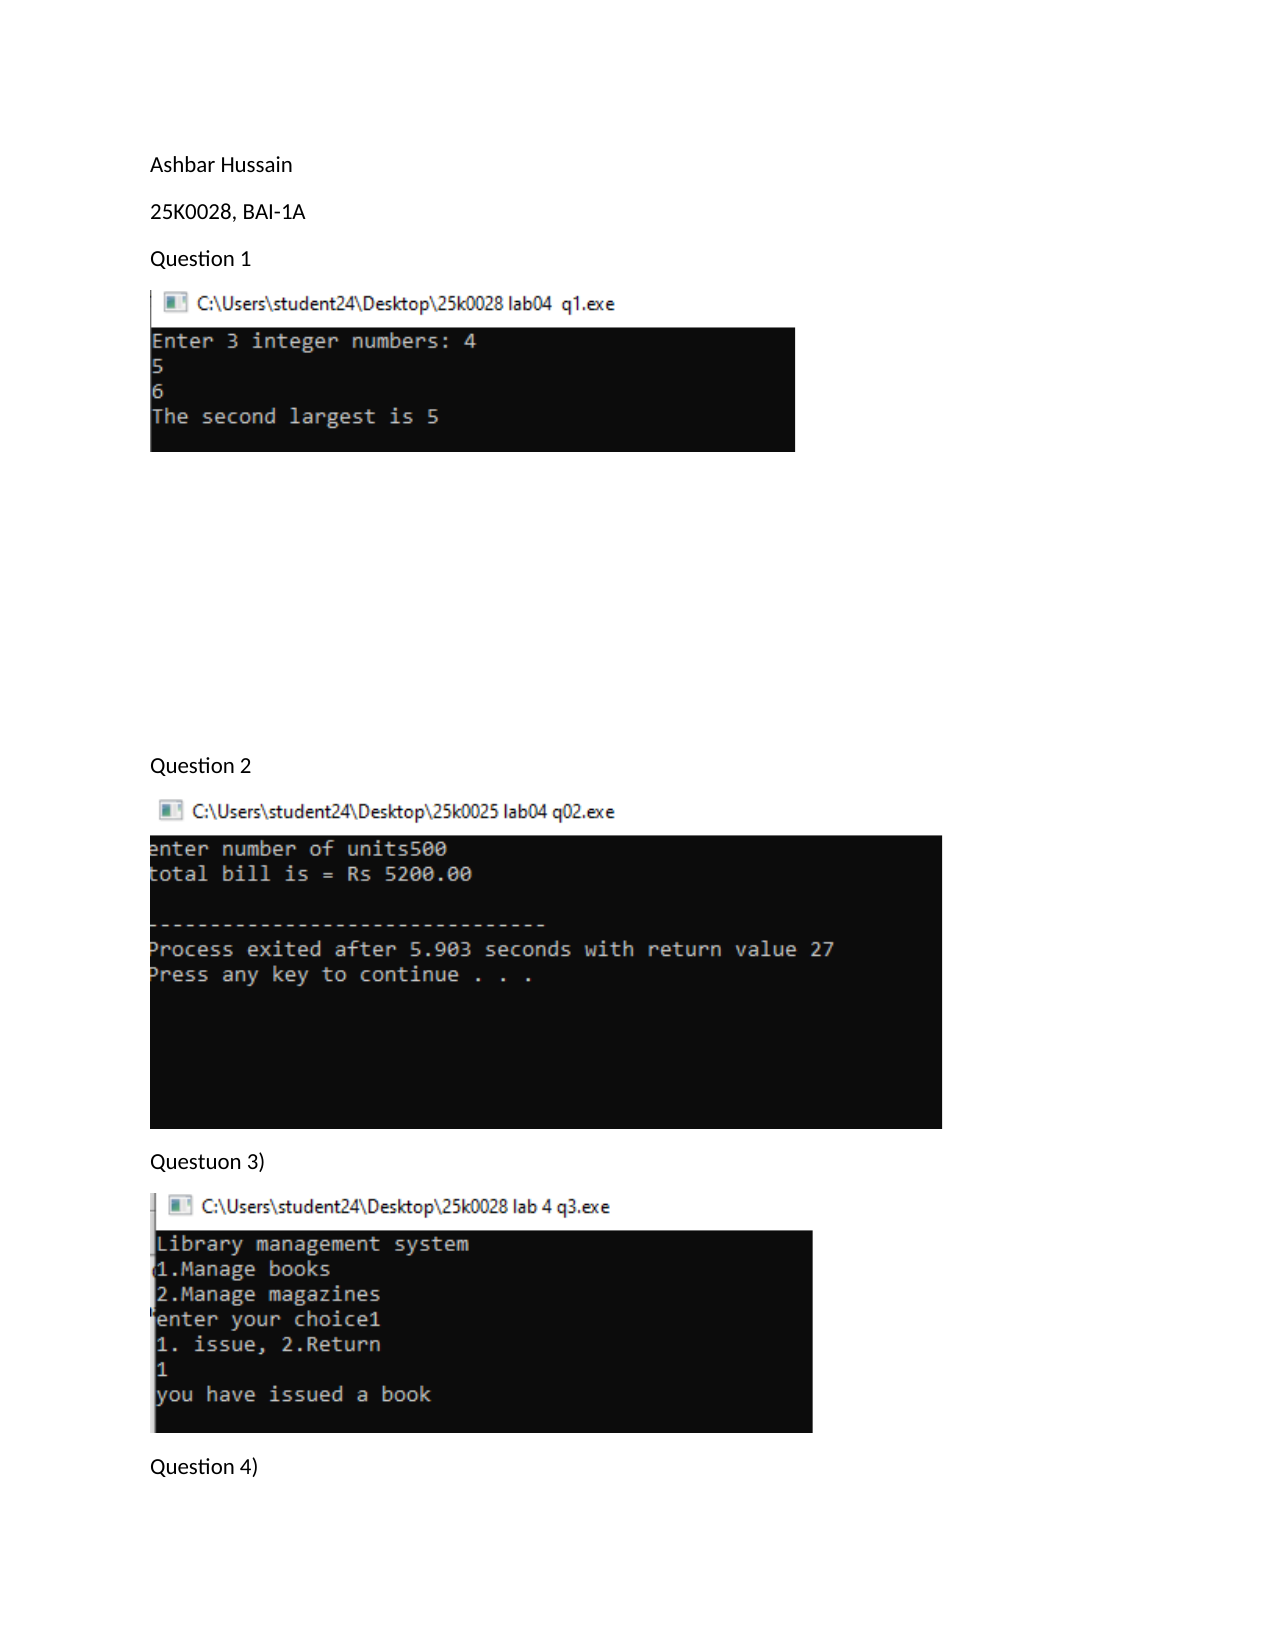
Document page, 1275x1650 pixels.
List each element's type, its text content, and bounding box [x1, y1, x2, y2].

picture [150, 1193, 813, 1433]
text Ashbar Hussain [150, 150, 1125, 178]
text Questuon 3) [150, 1147, 1125, 1175]
text Question 2 [150, 752, 1125, 780]
text Question 4) [150, 1452, 1125, 1480]
text Question 1 [150, 244, 1125, 272]
picture [150, 798, 943, 1129]
picture [150, 290, 796, 452]
text 25K0028, BAI-1A [150, 197, 1125, 225]
